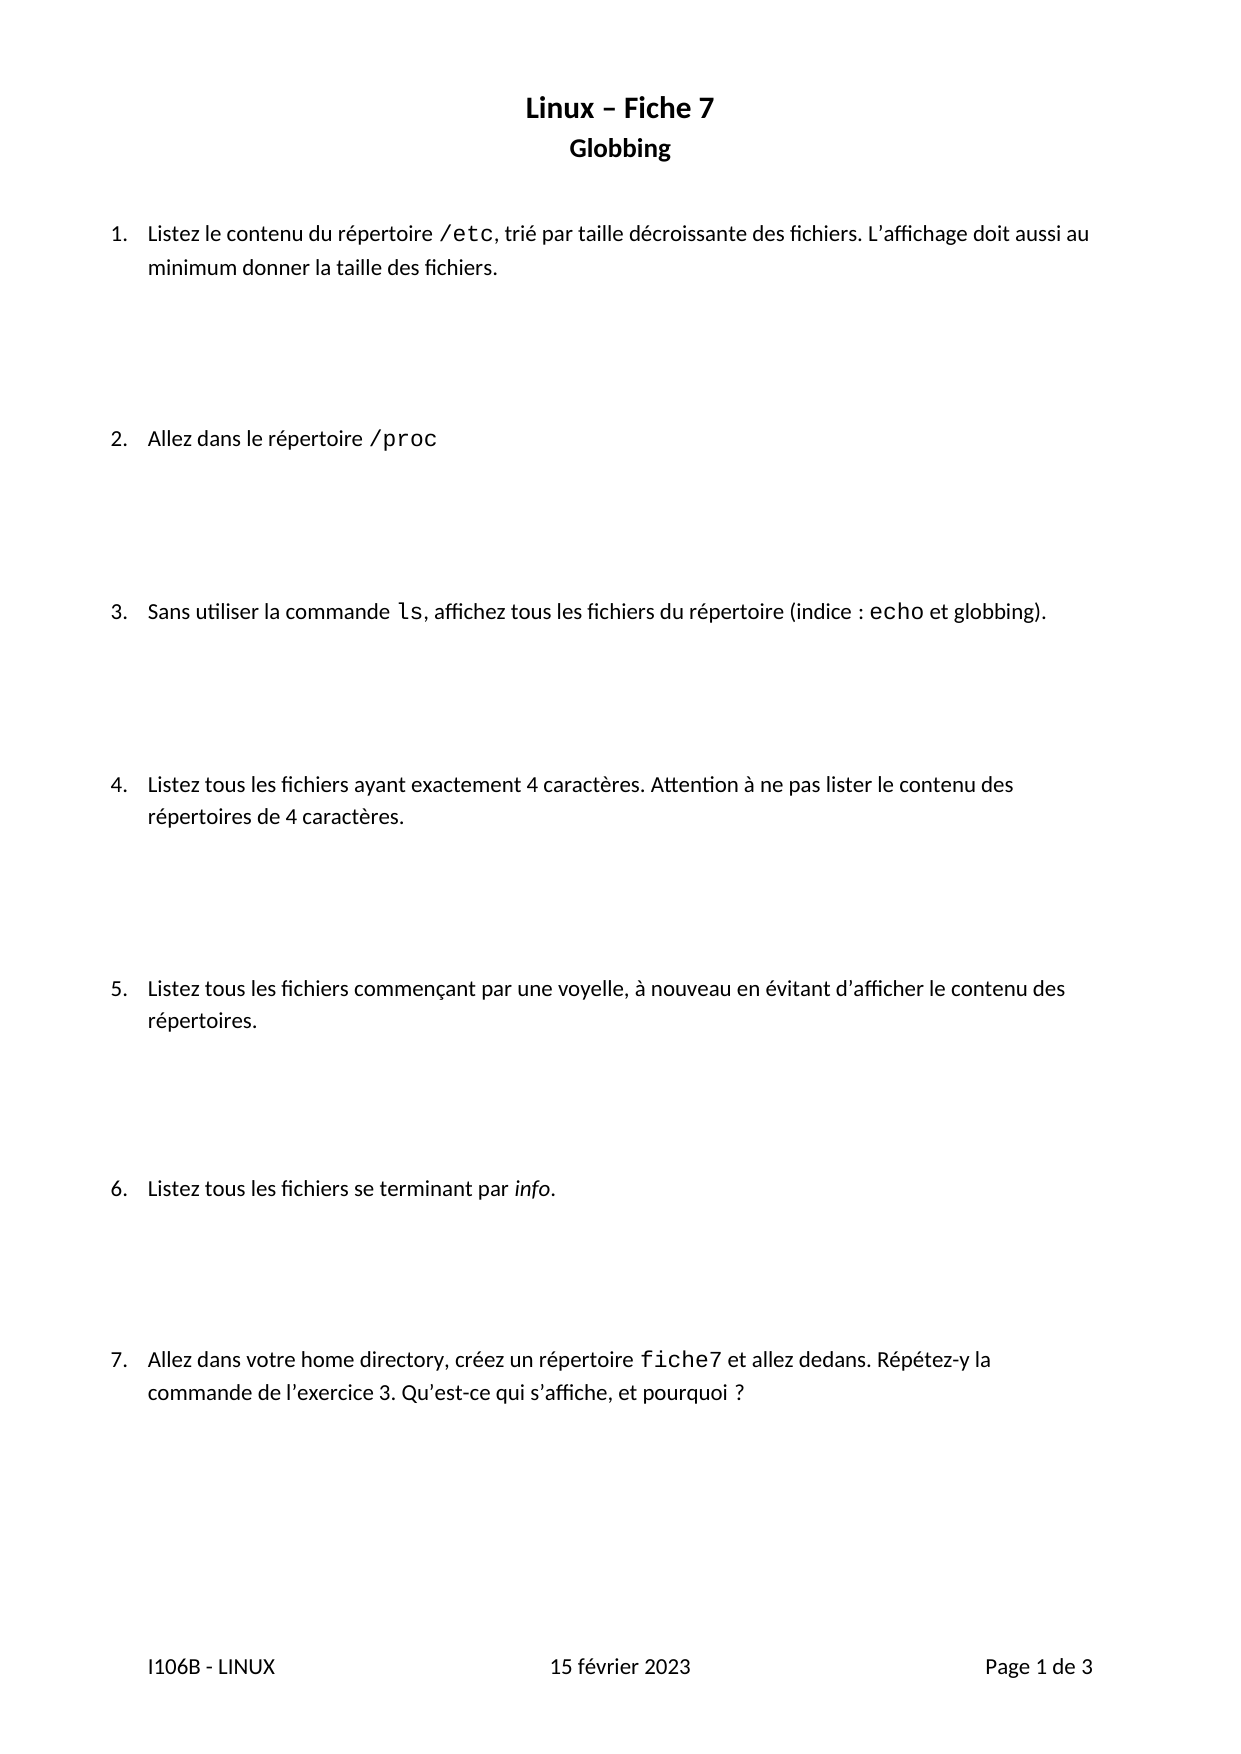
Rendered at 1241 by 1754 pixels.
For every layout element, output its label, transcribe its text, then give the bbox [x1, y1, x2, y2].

list Sans utiliser la commande ls, affichez tous les fichiers du répertoire (indice : echo et globbing). [110, 597, 1093, 627]
list Allez dans le répertoire /proc [110, 424, 1093, 454]
list Listez tous les fichiers se terminant par info. [110, 1174, 1093, 1202]
list Listez tous les fichiers commençant par une voyelle, à nouveau en évitant d’afficher le contenu des répertoires. [110, 974, 1093, 1034]
list Allez dans votre home directory, créez un répertoire fiche7 et allez dedans. Répétez-y la commande de l’exercice 3. Qu’est-ce qui s’affiche, et pourquoi ? [110, 1345, 1093, 1407]
text Linux – Fiche 7 Globbing [148, 89, 1093, 165]
list Listez le contenu du répertoire /etc, trié par taille décroissante des fichiers. L’affichage doit aussi au minimum donner la taille des fichiers. [110, 219, 1093, 281]
list Listez tous les fichiers ayant exactement 4 caractères. Attention à ne pas lister le contenu des répertoires de 4 caractères. [110, 770, 1093, 831]
